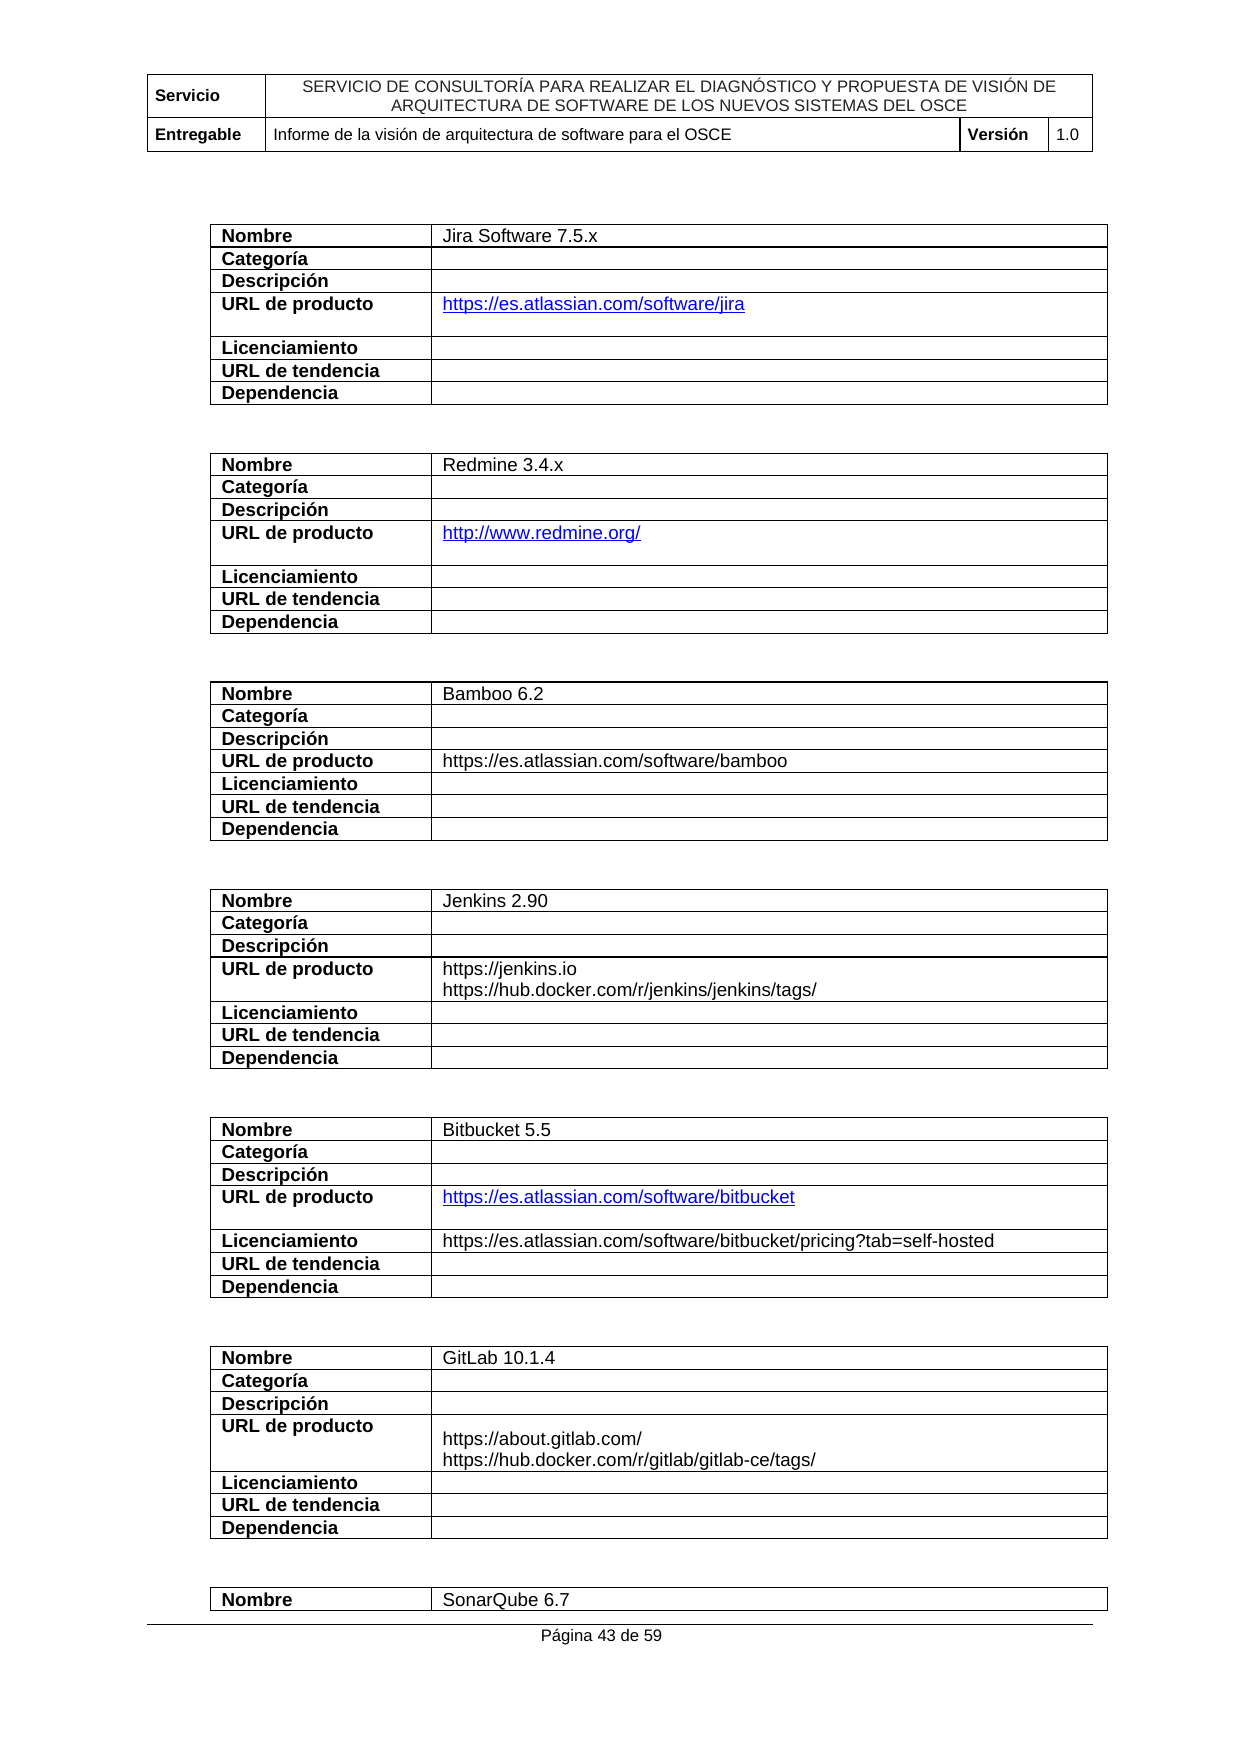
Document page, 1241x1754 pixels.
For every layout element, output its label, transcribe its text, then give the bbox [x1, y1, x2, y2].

table_cell Descripción [211, 1164, 431, 1185]
table_cell [432, 1141, 1107, 1162]
table_cell Categoría [211, 1370, 431, 1391]
table_cell URL de producto [211, 293, 431, 336]
table_header GitLab 10.1.4 [432, 1347, 1107, 1369]
table_cell Categoría [211, 476, 431, 498]
table_cell Descripción [211, 728, 431, 749]
table_cell Licenciamiento [211, 566, 431, 587]
table_cell URL de producto [211, 1186, 431, 1229]
table_cell URL de producto [211, 958, 431, 1001]
table_cell Licenciamiento [211, 1472, 431, 1493]
table_cell Licenciamiento [211, 1230, 431, 1252]
table_cell https://jenkins.io https://hub.docker.com/r/jenkins/jenkins/tags/ [432, 958, 1107, 1001]
table_cell [432, 1517, 1107, 1538]
table_cell [432, 935, 1107, 956]
table_cell Licenciamiento [211, 773, 431, 794]
table_cell [432, 728, 1107, 749]
table_header Bitbucket 5.5 [432, 1118, 1107, 1140]
table_cell Categoría [211, 1141, 431, 1162]
table_cell [432, 1253, 1107, 1274]
table_cell https://es.atlassian.com/software/jira [432, 293, 1107, 336]
table_cell [432, 382, 1107, 404]
table_cell [432, 360, 1107, 381]
table_cell Descripción [211, 270, 431, 292]
table_cell [432, 611, 1107, 632]
table_cell URL de tendencia [211, 1024, 431, 1046]
table_cell Licenciamiento [211, 337, 431, 358]
table_cell [432, 912, 1107, 934]
table_cell URL de tendencia [211, 360, 431, 381]
table_cell [432, 705, 1107, 727]
table_cell URL de tendencia [211, 795, 431, 817]
table_header Nombre [211, 890, 431, 911]
table_cell Licenciamiento [211, 1002, 431, 1023]
table_cell URL de tendencia [211, 1253, 431, 1274]
table_cell Dependencia [211, 611, 431, 632]
table_cell Dependencia [211, 1047, 431, 1068]
table_cell [432, 1276, 1107, 1297]
table_cell URL de tendencia [211, 588, 431, 610]
table_cell [432, 1047, 1107, 1068]
table_cell [432, 566, 1107, 587]
table_cell [432, 248, 1107, 269]
table_header SonarQube 6.7 [432, 1588, 1107, 1610]
table_cell Categoría [211, 912, 431, 934]
table_cell URL de tendencia [211, 1494, 431, 1516]
table_cell Dependencia [211, 382, 431, 404]
table_header Jira Software 7.5.x [432, 225, 1107, 246]
table_cell [432, 1164, 1107, 1185]
table_cell [432, 1472, 1107, 1493]
table_cell Dependencia [211, 1276, 431, 1297]
table_cell [432, 270, 1107, 292]
table_cell [432, 795, 1107, 817]
table_cell https://es.atlassian.com/software/bamboo [432, 750, 1107, 772]
table_header Nombre [211, 1118, 431, 1140]
table_header Nombre [211, 1347, 431, 1369]
table_header Nombre [211, 1588, 431, 1610]
table_cell URL de producto [211, 1415, 431, 1471]
table_cell [432, 773, 1107, 794]
table_cell https://es.atlassian.com/software/bitbucket [432, 1186, 1107, 1229]
table_header Redmine 3.4.x [432, 454, 1107, 475]
table_cell [432, 337, 1107, 358]
table_cell https://es.atlassian.com/software/bitbucket/pricing?tab=self-hosted [432, 1230, 1107, 1252]
table_cell URL de producto [211, 521, 431, 564]
table_cell Dependencia [211, 1517, 431, 1538]
table_header Jenkins 2.90 [432, 890, 1107, 911]
table_cell [432, 499, 1107, 520]
table_cell https://about.gitlab.com/ https://hub.docker.com/r/gitlab/gitlab-ce/tags/ [432, 1415, 1107, 1471]
table_cell [432, 1002, 1107, 1023]
table_cell http://www.redmine.org/ [432, 521, 1107, 564]
table_cell Dependencia [211, 818, 431, 839]
table_cell URL de producto [211, 750, 431, 772]
table_cell Descripción [211, 499, 431, 520]
table_cell [432, 1370, 1107, 1391]
table_cell Descripción [211, 935, 431, 956]
table_header Nombre [211, 683, 431, 704]
table_cell [432, 818, 1107, 839]
table_cell [432, 1024, 1107, 1046]
table_header Bamboo 6.2 [432, 683, 1107, 704]
table_cell Categoría [211, 248, 431, 269]
table_cell Descripción [211, 1392, 431, 1414]
table_cell [432, 1494, 1107, 1516]
table_cell [432, 476, 1107, 498]
table_cell Categoría [211, 705, 431, 727]
table_cell [432, 588, 1107, 610]
table_header Nombre [211, 454, 431, 475]
table_header Nombre [211, 225, 431, 246]
table_cell [432, 1392, 1107, 1414]
